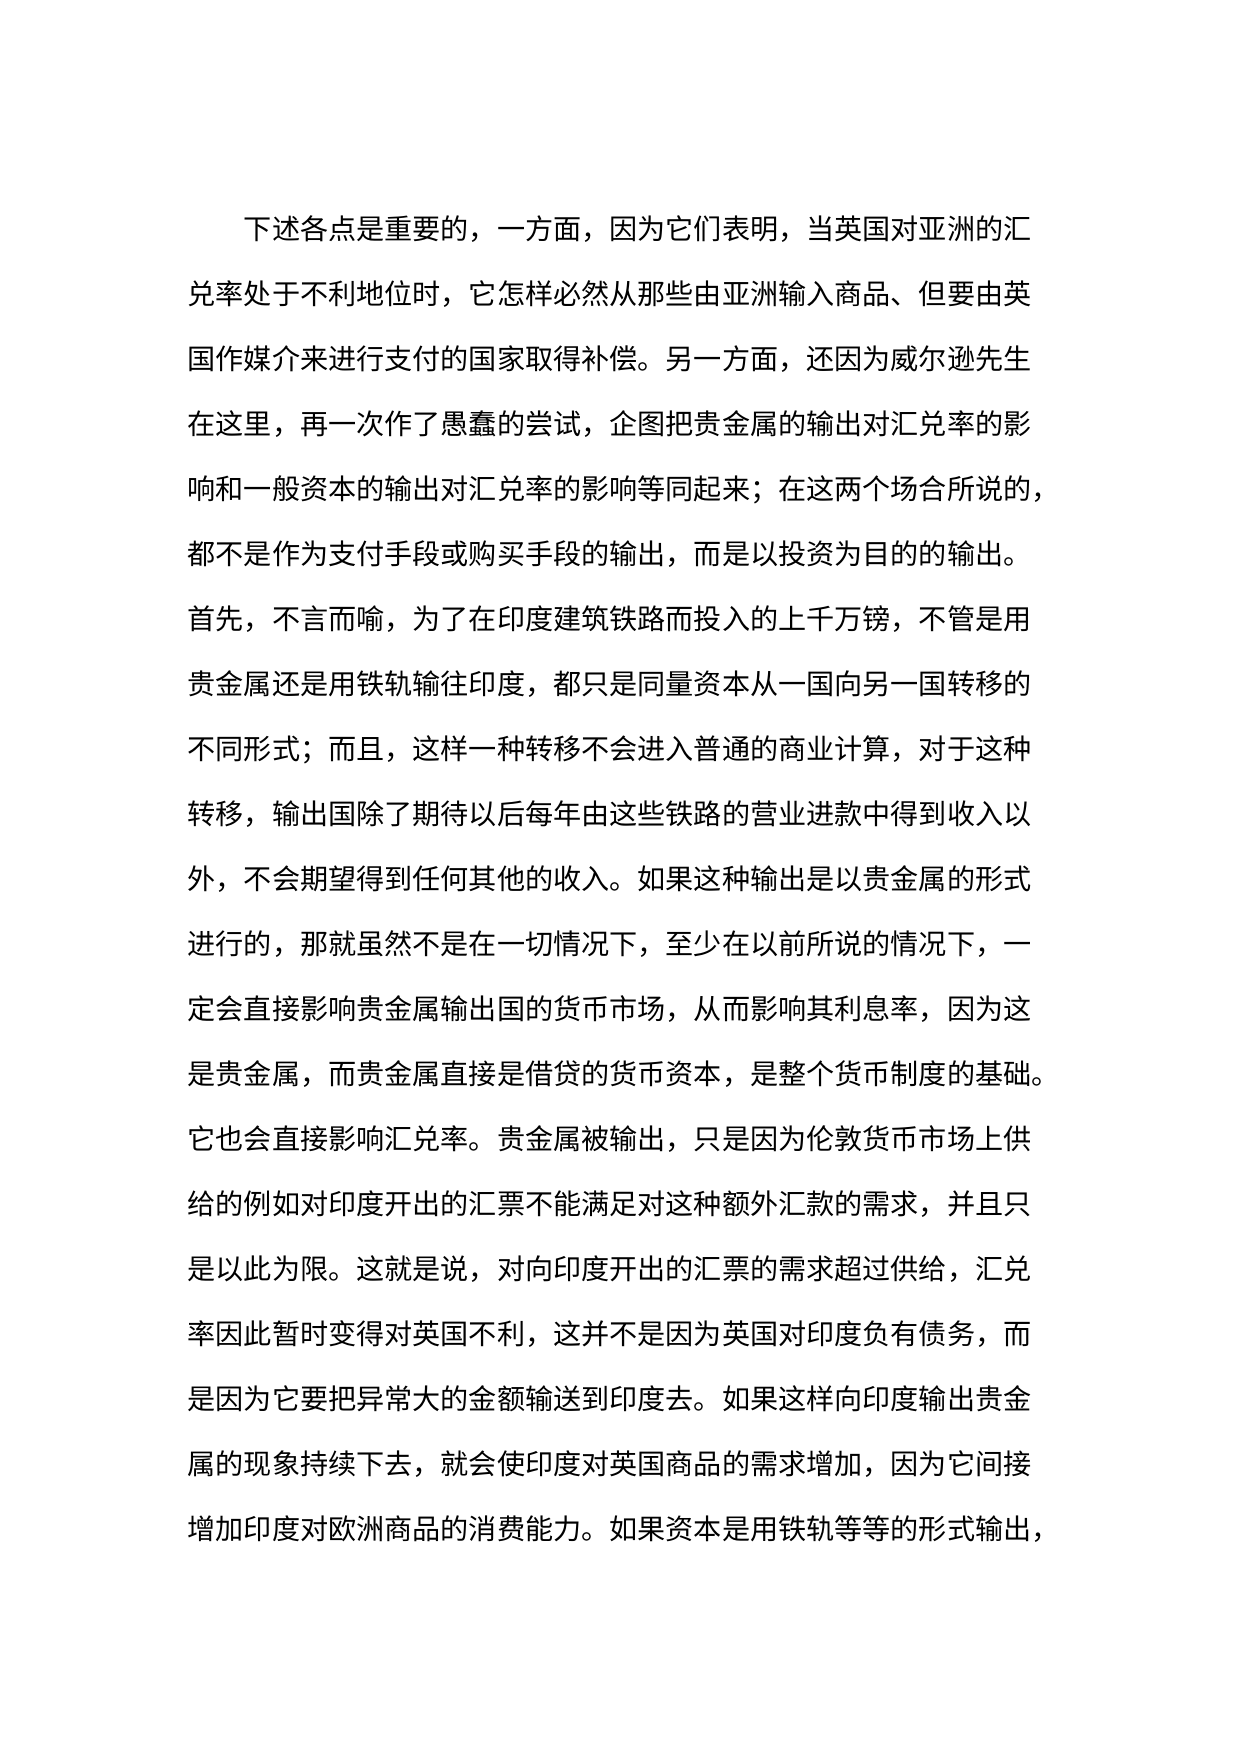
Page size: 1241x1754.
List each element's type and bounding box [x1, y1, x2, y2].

text [187, 162, 1053, 1559]
